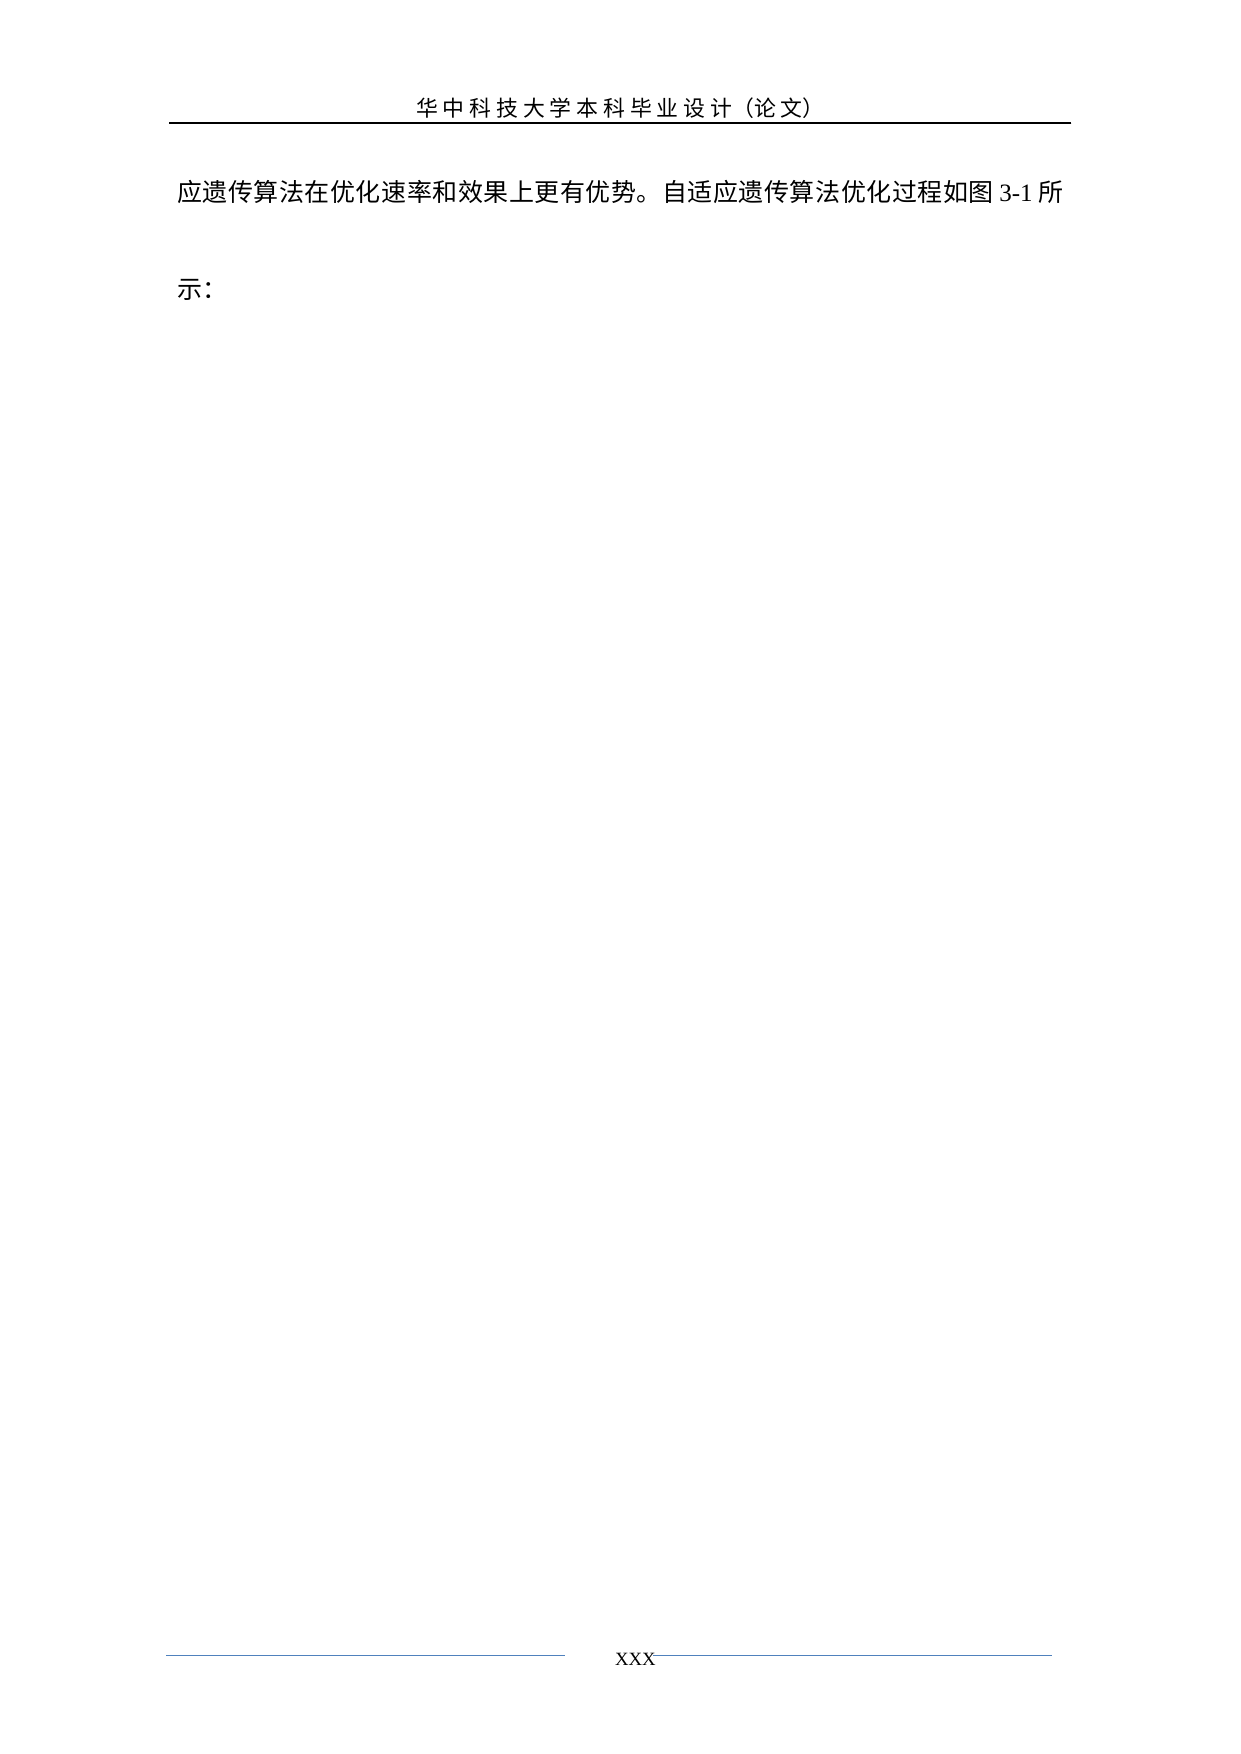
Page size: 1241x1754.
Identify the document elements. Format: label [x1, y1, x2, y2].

text [177, 158, 1063, 321]
